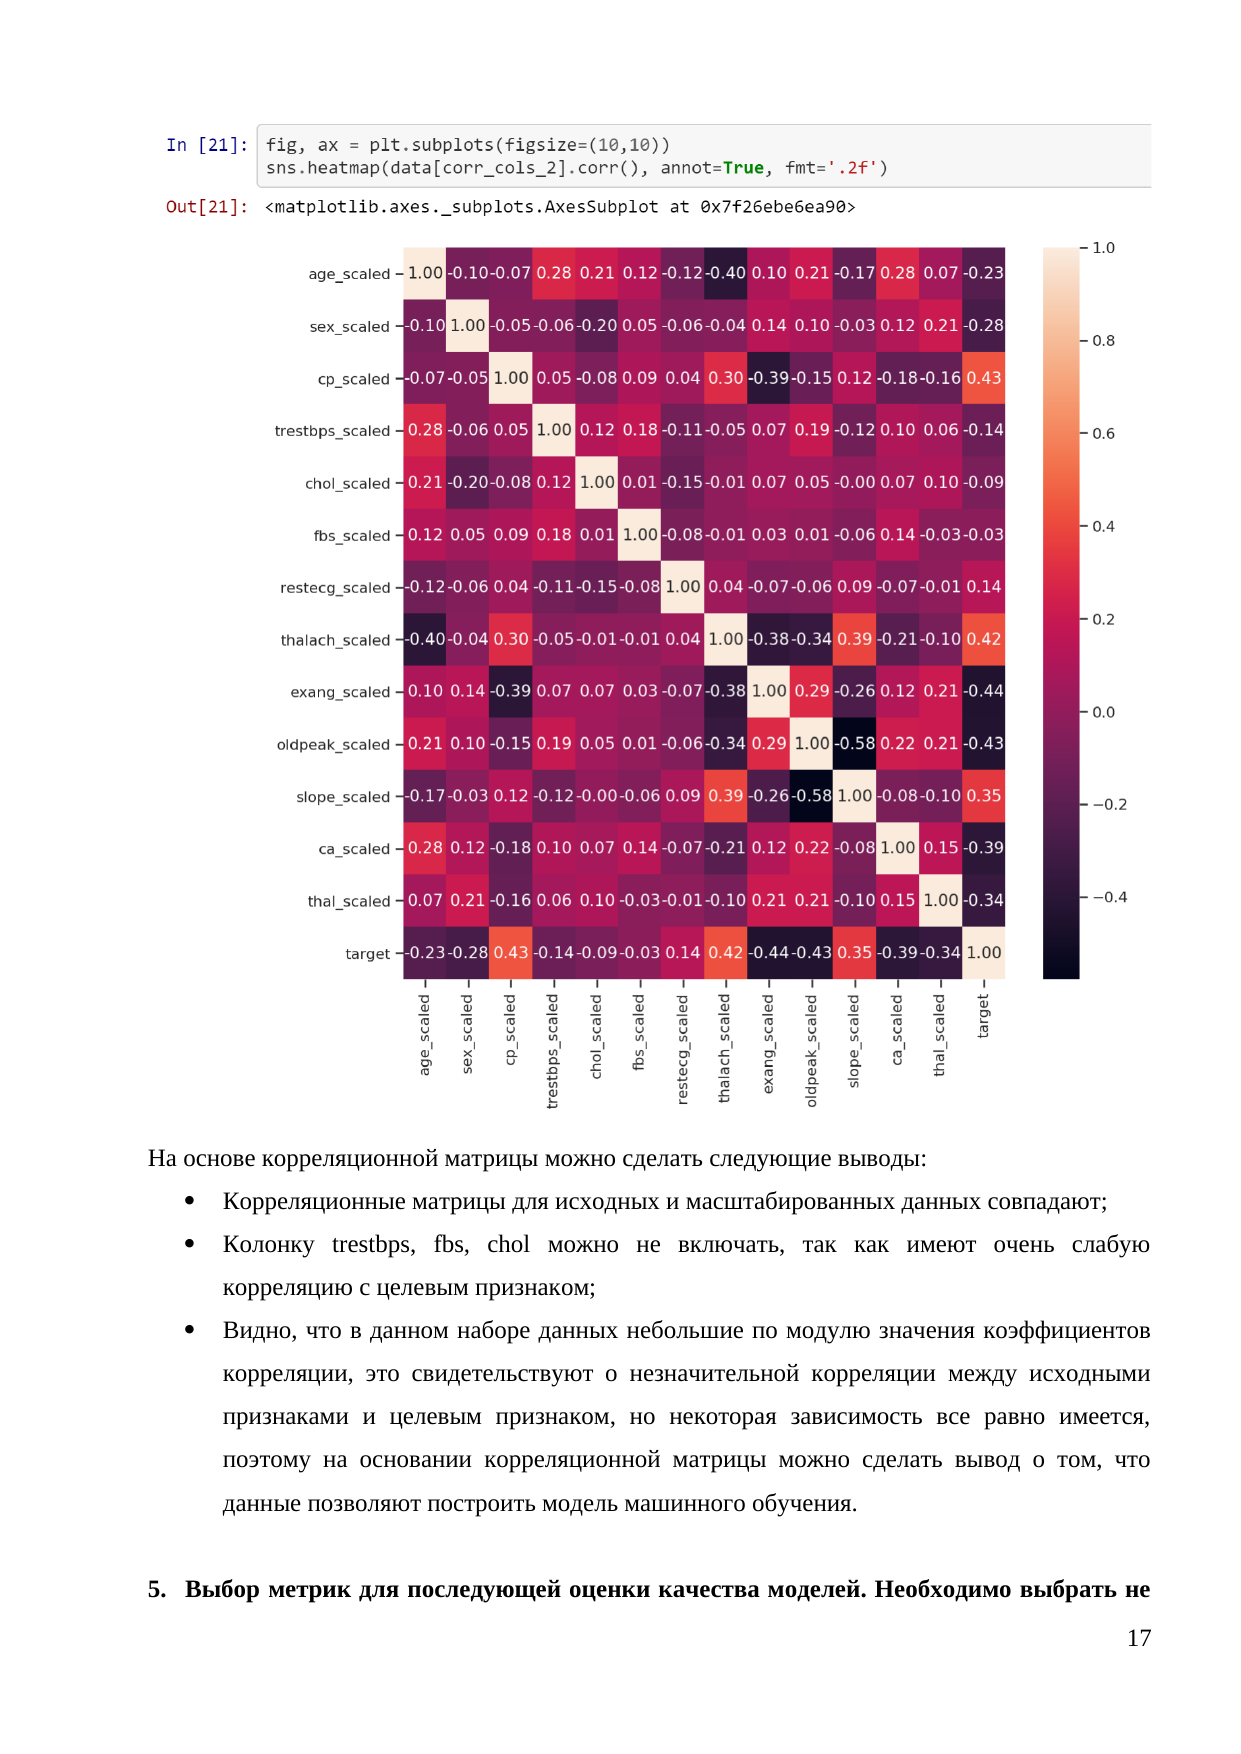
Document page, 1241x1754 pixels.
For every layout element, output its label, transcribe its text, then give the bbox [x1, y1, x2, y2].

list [148, 1574, 1152, 1603]
list Колонку trestbps, fbs, chol можно не включать, так как имеют очень слабую корреляцию с целевым признаком; [185, 1229, 1152, 1301]
list Видно, что в данном наборе данных небольшие по модулю значения коэффициентов корреляции, это свидетельствуют о незначительной корреляции между исходными признаками и целевым признаком, но некоторая зависимость все равно имеется, поэтому на основании корреляционной матрицы можно сделать вывод о том, что данные позволяют построить модель машинного обучения. [185, 1315, 1152, 1516]
text На основе корреляционной матрицы можно сделать следующие выводы: [148, 1143, 1152, 1171]
picture [147, 118, 1152, 1131]
list Корреляционные матрицы для исходных и масштабированных данных совпадают; [185, 1186, 1152, 1214]
